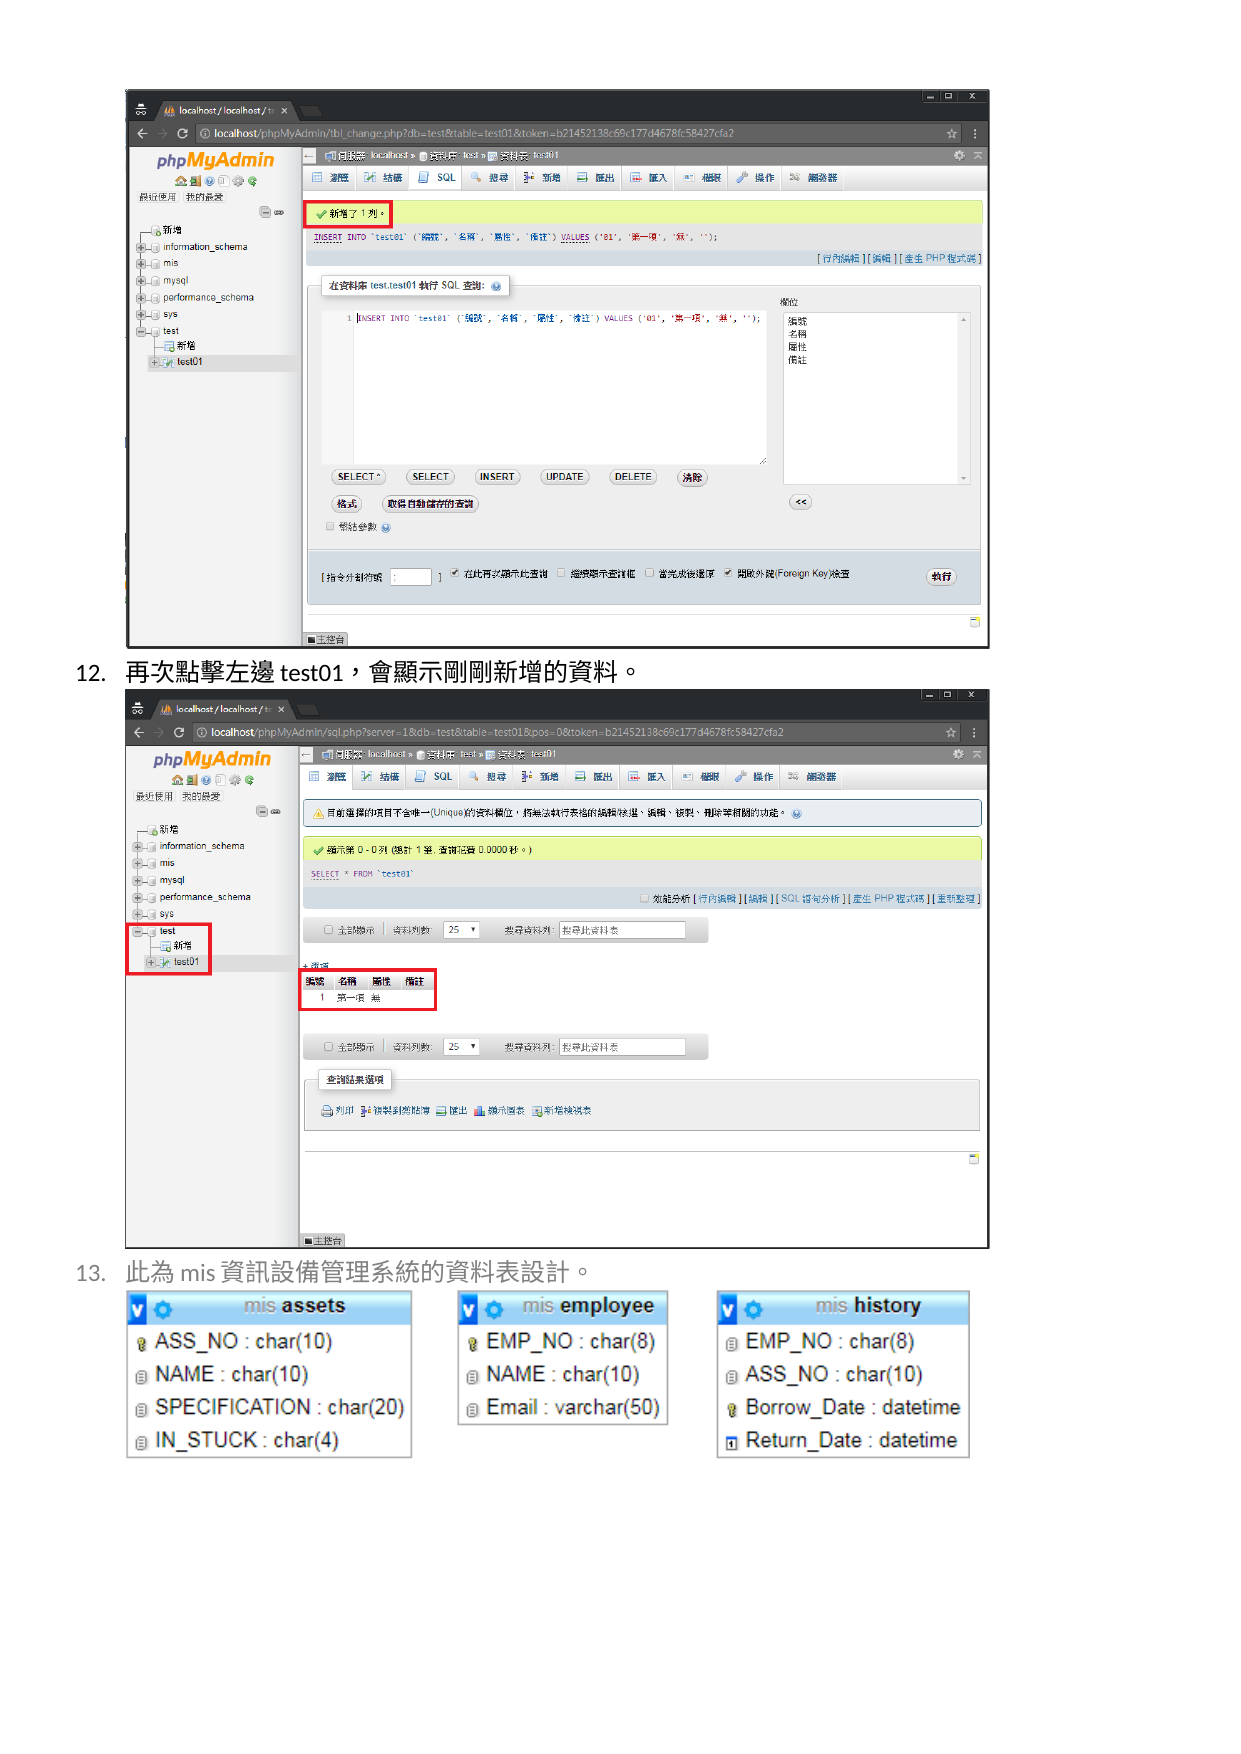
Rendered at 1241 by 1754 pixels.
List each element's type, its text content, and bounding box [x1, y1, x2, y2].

list 此為mis資訊設備管理系統的資料表設計。 [75, 1252, 1165, 1289]
list 再次點擊左邊test01，會顯示剛剛新增的資料。 [75, 652, 1165, 689]
picture [125, 89, 990, 649]
picture [125, 1289, 970, 1460]
picture [125, 689, 990, 1249]
